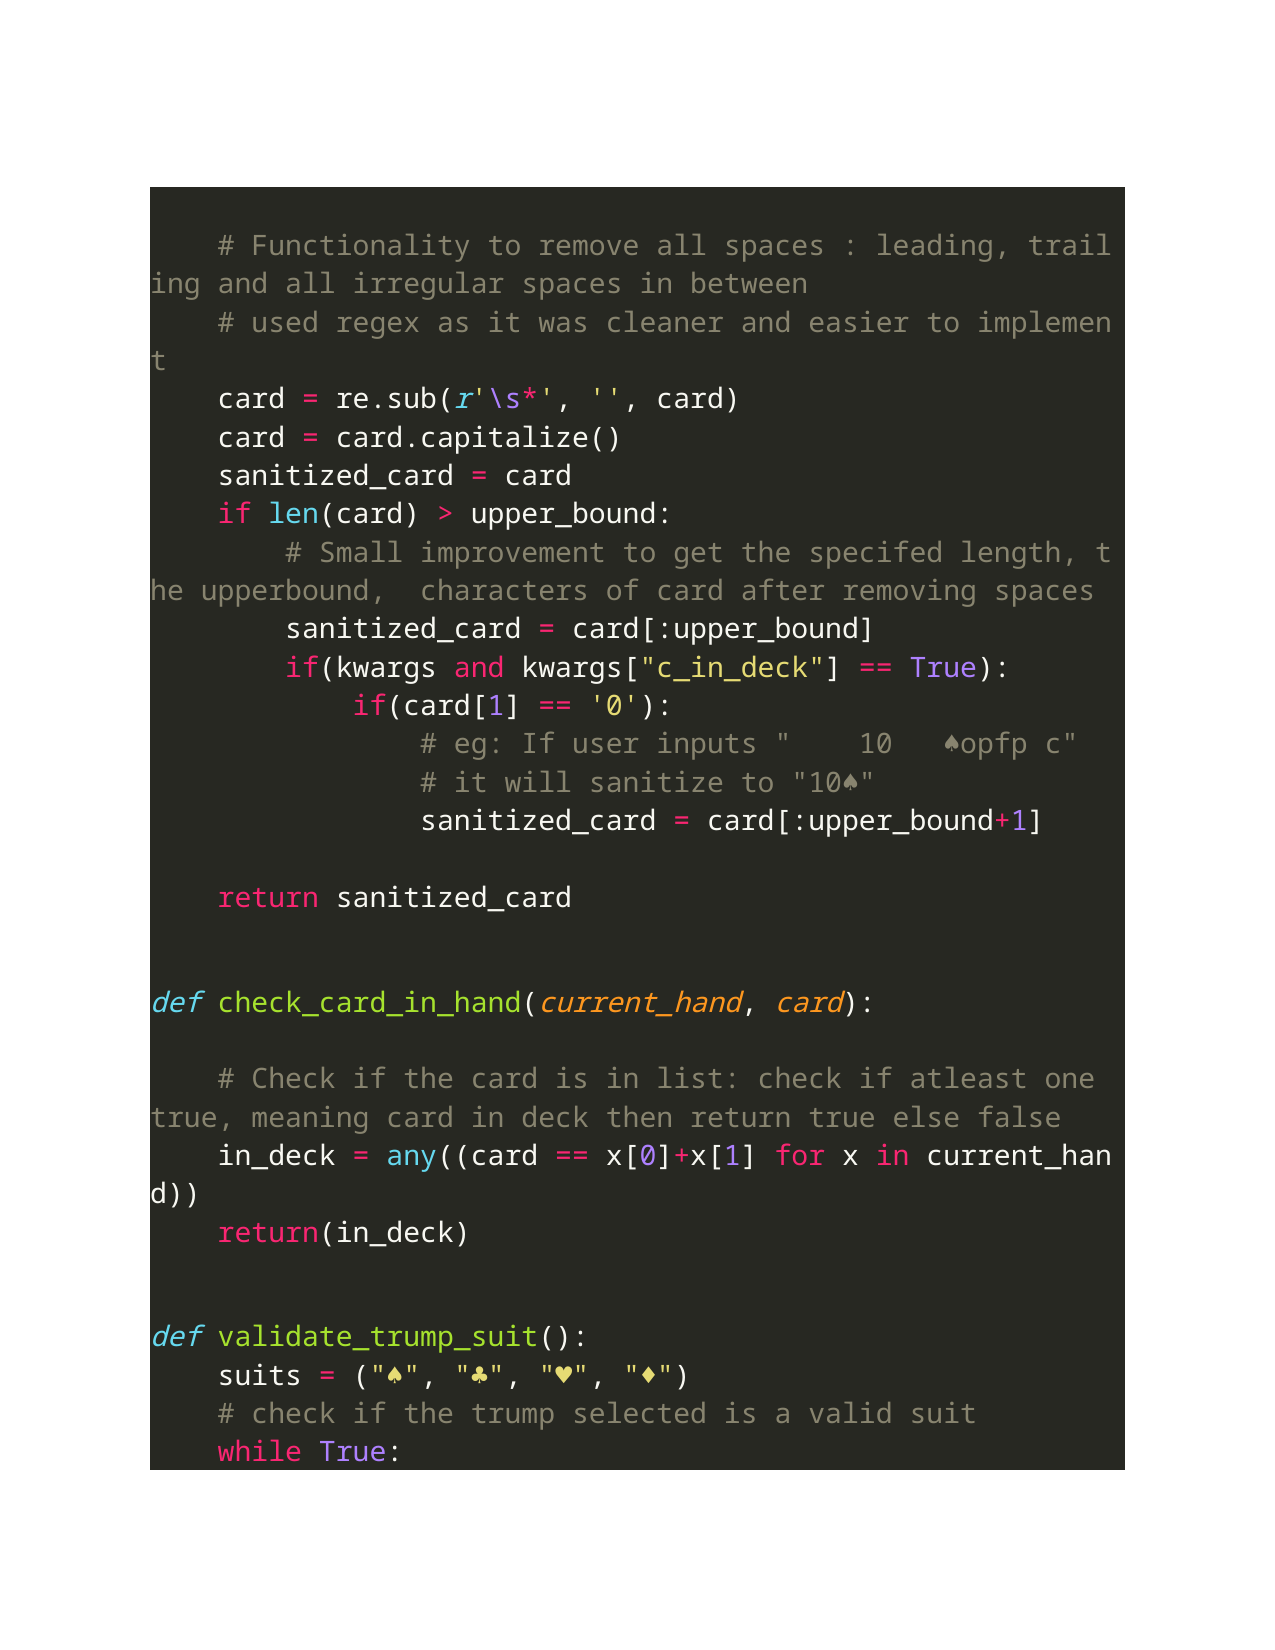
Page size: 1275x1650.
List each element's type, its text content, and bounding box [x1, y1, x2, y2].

text # check if the trump selected is a valid suit [150, 1393, 1125, 1432]
text return sanitized_card [150, 877, 1125, 915]
text sanitized_card = card[:upper_bound] [150, 609, 1125, 647]
text in_deck = any((card == x[0]+x[1] for x in current_hand)) [150, 1135, 1125, 1212]
text card = card.capitalize() [150, 417, 1125, 455]
text while True: [150, 1432, 1125, 1470]
text # it will sanitize to "10♠" [150, 762, 1125, 800]
text card = re.sub(r'\s*', '', card) [150, 379, 1125, 417]
text def validate_trump_suit(): [150, 1317, 1125, 1355]
text # eg: If user inputs " 10 ♠opfp c" [150, 724, 1125, 762]
text sanitized_card = card[:upper_bound+1] [150, 800, 1125, 839]
text # Check if the card is in list: check if atleast one true, meaning card in deck then return true else false [150, 1058, 1125, 1135]
text # Functionality to remove all spaces : leading, trailing and all irregular spaces in between [150, 225, 1125, 302]
text # used regex as it was cleaner and easier to implement [150, 302, 1125, 379]
text if len(card) > upper_bound: [150, 494, 1125, 532]
text if(card[1] == '0'): [150, 685, 1125, 724]
text def check_card_in_hand(current_hand, card): [150, 982, 1125, 1020]
text # Small improvement to get the specifed length, the upperbound, characters of card after removing spaces [150, 532, 1125, 609]
text suits = ("♠", "♣", "♥", "♦") [150, 1355, 1125, 1393]
text sanitized_card = card [150, 455, 1125, 494]
text if(kwargs and kwargs["c_in_deck"] == True): [150, 647, 1125, 685]
text return(in_deck) [150, 1212, 1125, 1250]
